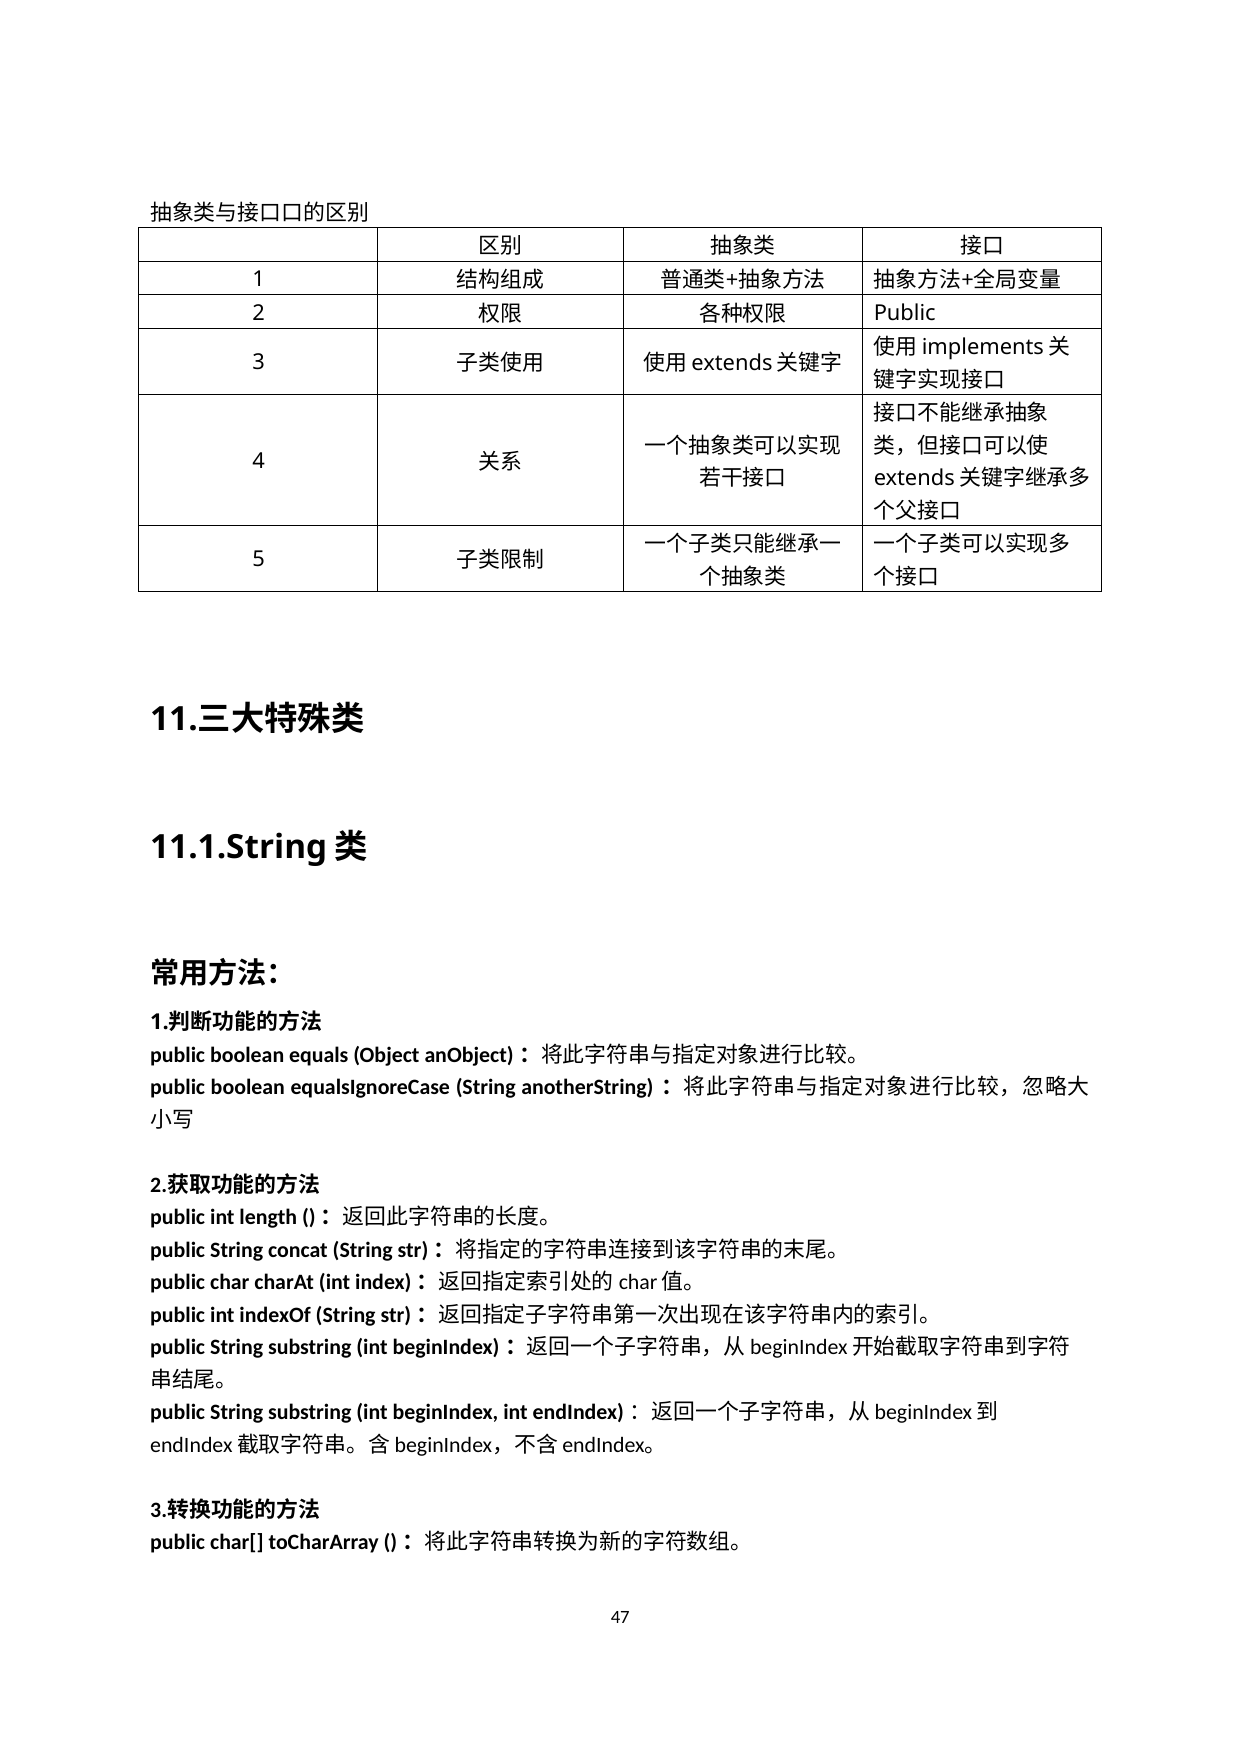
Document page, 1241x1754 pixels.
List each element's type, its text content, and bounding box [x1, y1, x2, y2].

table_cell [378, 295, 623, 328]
text 抽象类与接⼝口的区别 [150, 194, 1090, 227]
text endIndex截取字符串。含beginIndex，不含endIndex。 [150, 1426, 1090, 1459]
text 2.获取功能的方法 [150, 1166, 1090, 1199]
text 串结尾。 [150, 1361, 1090, 1394]
text public boolean equals (Object anObject) ：将此字符串与指定对象进行比较。 [150, 1036, 1090, 1069]
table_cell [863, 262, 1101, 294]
text public int indexOf (String str) ：返回指定子字符串第一次出现在该字符串内的索引。 [150, 1296, 1090, 1329]
text 1.判断功能的方法 [150, 1004, 1090, 1036]
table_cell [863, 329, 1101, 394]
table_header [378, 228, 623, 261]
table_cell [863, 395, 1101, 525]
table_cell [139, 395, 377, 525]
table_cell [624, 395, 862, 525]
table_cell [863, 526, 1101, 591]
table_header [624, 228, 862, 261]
text public char charAt (int index) ：返回指定索引处的 char值。 [150, 1264, 1090, 1296]
text 常用方法： [150, 939, 1090, 1004]
text public String concat (String str) ：将指定的字符串连接到该字符串的末尾。 [150, 1231, 1090, 1264]
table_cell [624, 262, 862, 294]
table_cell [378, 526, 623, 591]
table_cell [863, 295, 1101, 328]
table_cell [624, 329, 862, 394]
subtitle 11.三大特殊类 [150, 684, 1090, 749]
text public String substring (int beginIndex) ：返回一个子字符串，从beginIndex开始截取字符串到字符 [150, 1329, 1090, 1361]
text public boolean equalsIgnoreCase (String anotherString) ：将此字符串与指定对象进行比较，忽略大小写 [150, 1069, 1090, 1134]
text public char[] toCharArray () ：将此字符串转换为新的字符数组。 [150, 1524, 1090, 1556]
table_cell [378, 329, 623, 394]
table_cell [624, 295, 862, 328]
subtitle 11.1.String类 [150, 811, 1090, 876]
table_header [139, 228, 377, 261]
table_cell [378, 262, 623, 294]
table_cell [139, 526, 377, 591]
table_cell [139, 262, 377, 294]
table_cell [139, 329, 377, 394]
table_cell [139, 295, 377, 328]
text public int length () ：返回此字符串的长度。 [150, 1199, 1090, 1231]
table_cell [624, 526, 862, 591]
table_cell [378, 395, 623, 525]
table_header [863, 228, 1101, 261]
text public String substring (int beginIndex, int endIndex) ：返回一个子字符串，从beginIndex到 [150, 1394, 1090, 1426]
text 3.转换功能的方法 [150, 1491, 1090, 1524]
